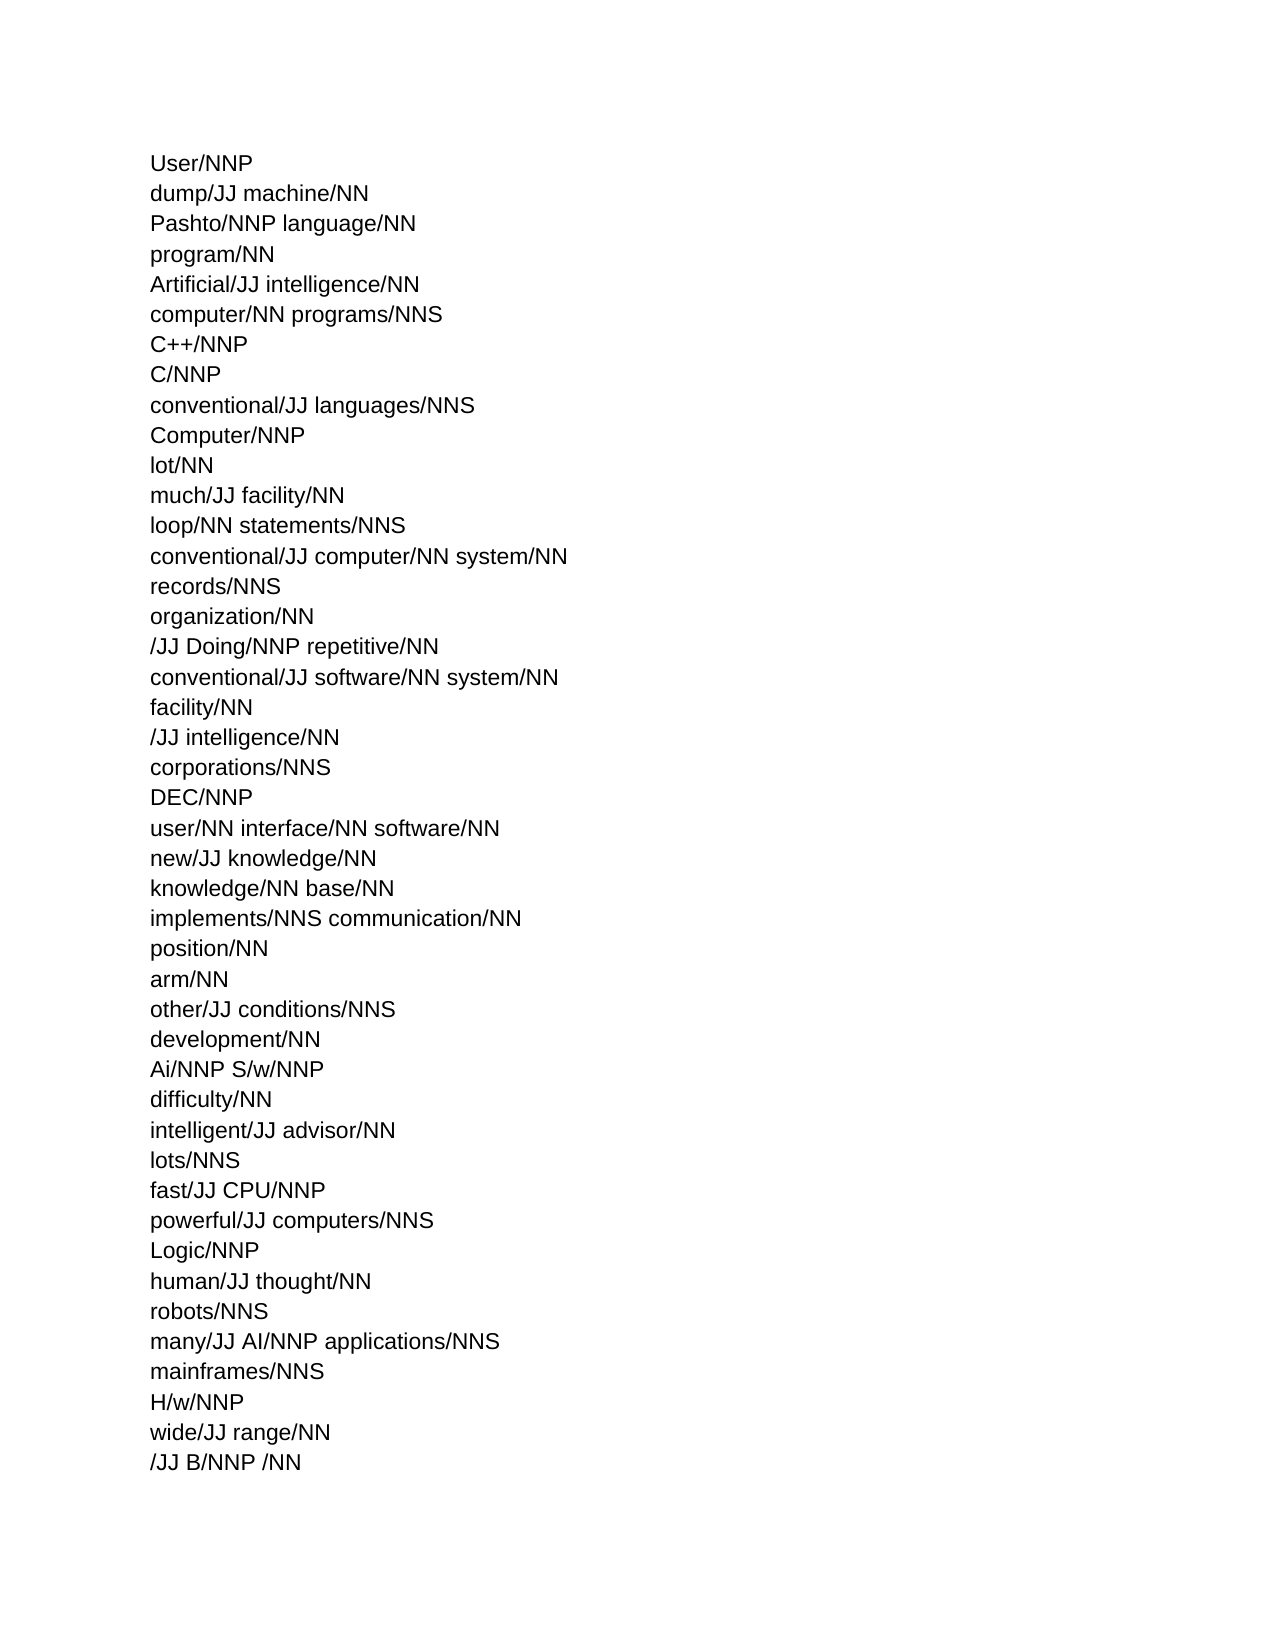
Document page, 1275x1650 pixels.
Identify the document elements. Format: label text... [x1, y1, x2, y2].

text corporations/NNS [150, 754, 1125, 781]
text arm/NN [150, 966, 1125, 992]
text new/JJ knowledge/NN [150, 845, 1125, 871]
text computer/NN programs/NNS [150, 301, 1125, 327]
text mainframes/NNS [150, 1358, 1125, 1385]
text Artificial/JJ intelligence/NN [150, 271, 1125, 297]
text powerful/JJ computers/NNS [150, 1207, 1125, 1234]
text difficulty/NN [150, 1086, 1125, 1113]
text lots/NNS [150, 1147, 1125, 1173]
text many/JJ AI/NNP applications/NNS [150, 1328, 1125, 1354]
text fast/JJ CPU/NNP [150, 1177, 1125, 1203]
text other/JJ conditions/NNS [150, 996, 1125, 1022]
text user/NN interface/NN software/NN [150, 814, 1125, 841]
text wide/JJ range/NN [150, 1419, 1125, 1445]
text conventional/JJ languages/NNS [150, 392, 1125, 418]
text /JJ intelligence/NN [150, 724, 1125, 750]
text Logic/NNP [150, 1237, 1125, 1264]
text C/NNP [150, 361, 1125, 388]
text conventional/JJ software/NN system/NN [150, 663, 1125, 690]
text implements/NNS communication/NN [150, 905, 1125, 932]
text records/NNS [150, 573, 1125, 599]
text knowledge/NN base/NN [150, 875, 1125, 901]
text position/NN [150, 935, 1125, 962]
text development/NN [150, 1026, 1125, 1052]
text dump/JJ machine/NN [150, 180, 1125, 207]
text robots/NNS [150, 1298, 1125, 1324]
text User/NNP [150, 150, 1125, 176]
text loop/NN statements/NNS [150, 512, 1125, 539]
text C++/NNP [150, 331, 1125, 358]
text conventional/JJ computer/NN system/NN [150, 543, 1125, 569]
text /JJ B/NNP /NN [150, 1449, 1125, 1475]
text intelligent/JJ advisor/NN [150, 1117, 1125, 1143]
text lot/NN [150, 452, 1125, 478]
text much/JJ facility/NN [150, 482, 1125, 509]
text Ai/NNP S/w/NNP [150, 1056, 1125, 1083]
text Pashto/NNP language/NN [150, 210, 1125, 237]
text Computer/NNP [150, 422, 1125, 448]
text /JJ Doing/NNP repetitive/NN [150, 633, 1125, 660]
text H/w/NNP [150, 1388, 1125, 1415]
text program/NN [150, 241, 1125, 267]
text human/JJ thought/NN [150, 1268, 1125, 1294]
text facility/NN [150, 694, 1125, 720]
text DEC/NNP [150, 784, 1125, 811]
text organization/NN [150, 603, 1125, 629]
